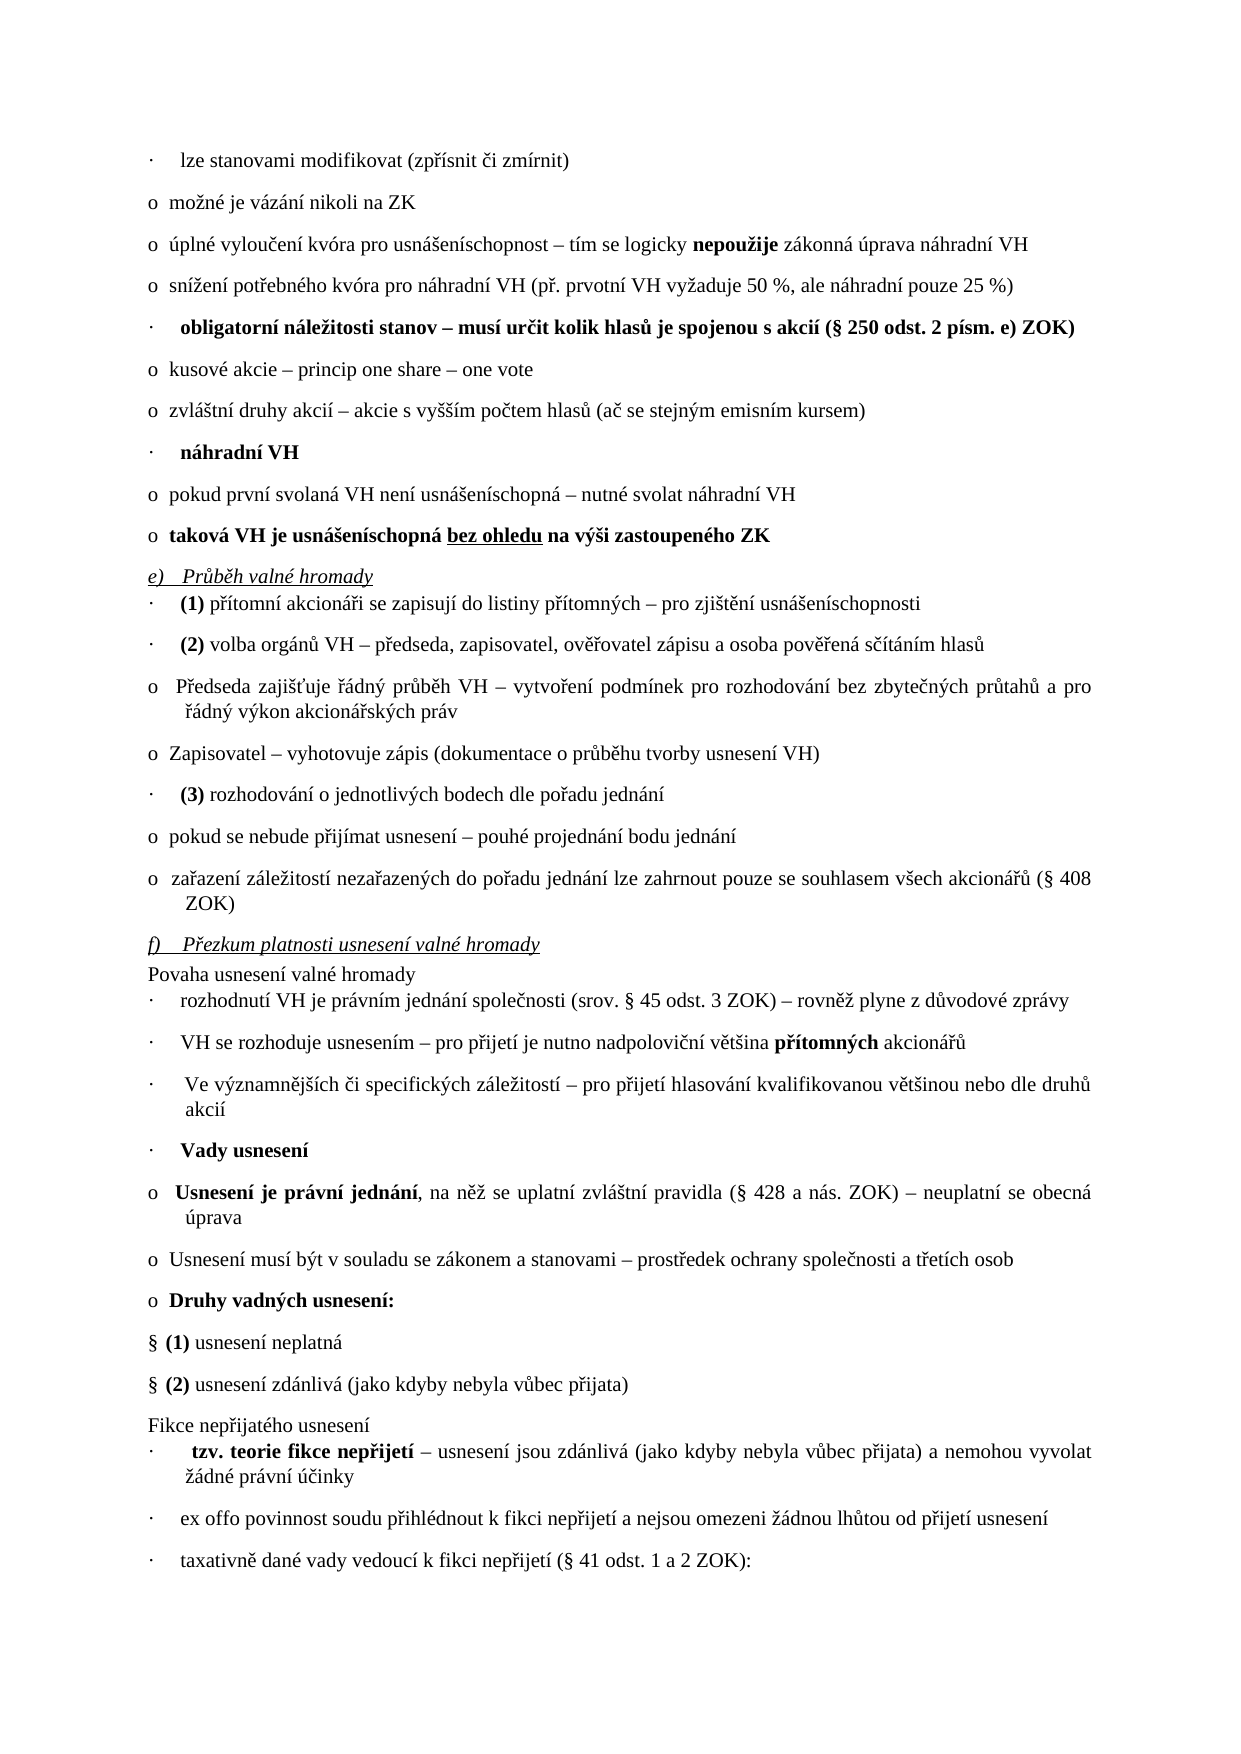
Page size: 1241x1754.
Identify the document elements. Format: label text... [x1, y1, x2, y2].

text · Vady usnesení [148, 1138, 1093, 1163]
text · ex offo povinnost soudu přihlédnout k fikci nepřijetí a nejsou omezeni žádnou lhůtou od přijetí usnesení [148, 1506, 1093, 1531]
text · obligatorní náležitosti stanov – musí určit kolik hlasů je spojenou s akcií (§ 250 odst. 2 písm. e) ZOK) [148, 314, 1093, 339]
subtitle Fikce nepřijatého usnesení [148, 1413, 1093, 1437]
text o Usnesení je právní jednání, na něž se uplatní zvláštní pravidla (§ 428 a nás. ZOK) – neuplatní se obecná úprava [148, 1179, 1093, 1229]
text · náhradní VH [148, 439, 1093, 464]
text o zařazení záležitostí nezařazených do pořadu jednání lze zahrnout pouze se souhlasem všech akcionářů (§ 408 ZOK) [148, 865, 1093, 915]
text o pokud se nebude přijímat usnesení – pouhé projednání bodu jednání [148, 823, 1093, 848]
text · tzv. teorie fikce nepřijetí – usnesení jsou zdánlivá (jako kdyby nebyla vůbec přijata) a nemohou vyvolat žádné právní účinky [148, 1439, 1093, 1489]
text · Ve významnějších či specifických záležitostí – pro přijetí hlasování kvalifikovanou většinou nebo dle druhů akcií [148, 1071, 1093, 1121]
text o Druhy vadných usnesení: [148, 1288, 1093, 1313]
text o zvláštní druhy akcií – akcie s vyšším počtem hlasů (ač se stejným emisním kursem) [148, 398, 1093, 423]
text § (1) usnesení neplatná [148, 1329, 1093, 1354]
text · taxativně dané vady vedoucí k fikci nepřijetí (§ 41 odst. 1 a 2 ZOK): [148, 1547, 1093, 1572]
text o Usnesení musí být v souladu se zákonem a stanovami – prostředek ochrany společnosti a třetích osob [148, 1246, 1093, 1271]
subtitle Povaha usnesení valné hromady [148, 962, 1093, 986]
subtitle f) Přezkum platnosti usnesení valné hromady [148, 932, 1093, 956]
text · rozhodnutí VH je právním jednání společnosti (srov. § 45 odst. 3 ZOK) – rovněž plyne z důvodové zprávy [148, 988, 1093, 1013]
subtitle e) Průběh valné hromady [148, 564, 1093, 588]
text · (2) volba orgánů VH – předseda, zapisovatel, ověřovatel zápisu a osoba pověřená sčítáním hlasů [148, 632, 1093, 657]
text o Předseda zajišťuje řádný průběh VH – vytvoření podmínek pro rozhodování bez zbytečných průtahů a pro řádný výkon akcionářských práv [148, 673, 1093, 723]
text o možné je vázání nikoli na ZK [148, 189, 1093, 214]
text · (3) rozhodování o jednotlivých bodech dle pořadu jednání [148, 782, 1093, 807]
text o taková VH je usnášeníschopná bez ohledu na výši zastoupeného ZK [148, 523, 1093, 548]
text o snížení potřebného kvóra pro náhradní VH (př. prvotní VH vyžaduje 50 %, ale náhradní pouze 25 %) [148, 273, 1093, 298]
text o kusové akcie – princip one share – one vote [148, 356, 1093, 381]
text · VH se rozhoduje usnesením – pro přijetí je nutno nadpoloviční většina přítomných akcionářů [148, 1029, 1093, 1054]
text § (2) usnesení zdánlivá (jako kdyby nebyla vůbec přijata) [148, 1371, 1093, 1396]
text o úplné vyloučení kvóra pro usnášeníschopnost – tím se logicky nepoužije zákonná úprava náhradní VH [148, 231, 1093, 256]
text o pokud první svolaná VH není usnášeníschopná – nutné svolat náhradní VH [148, 481, 1093, 506]
text o Zapisovatel – vyhotovuje zápis (dokumentace o průběhu tvorby usnesení VH) [148, 740, 1093, 765]
text · (1) přítomní akcionáři se zapisují do listiny přítomných – pro zjištění usnášeníschopnosti [148, 590, 1093, 615]
text · lze stanovami modifikovat (zpřísnit či zmírnit) [148, 148, 1093, 173]
